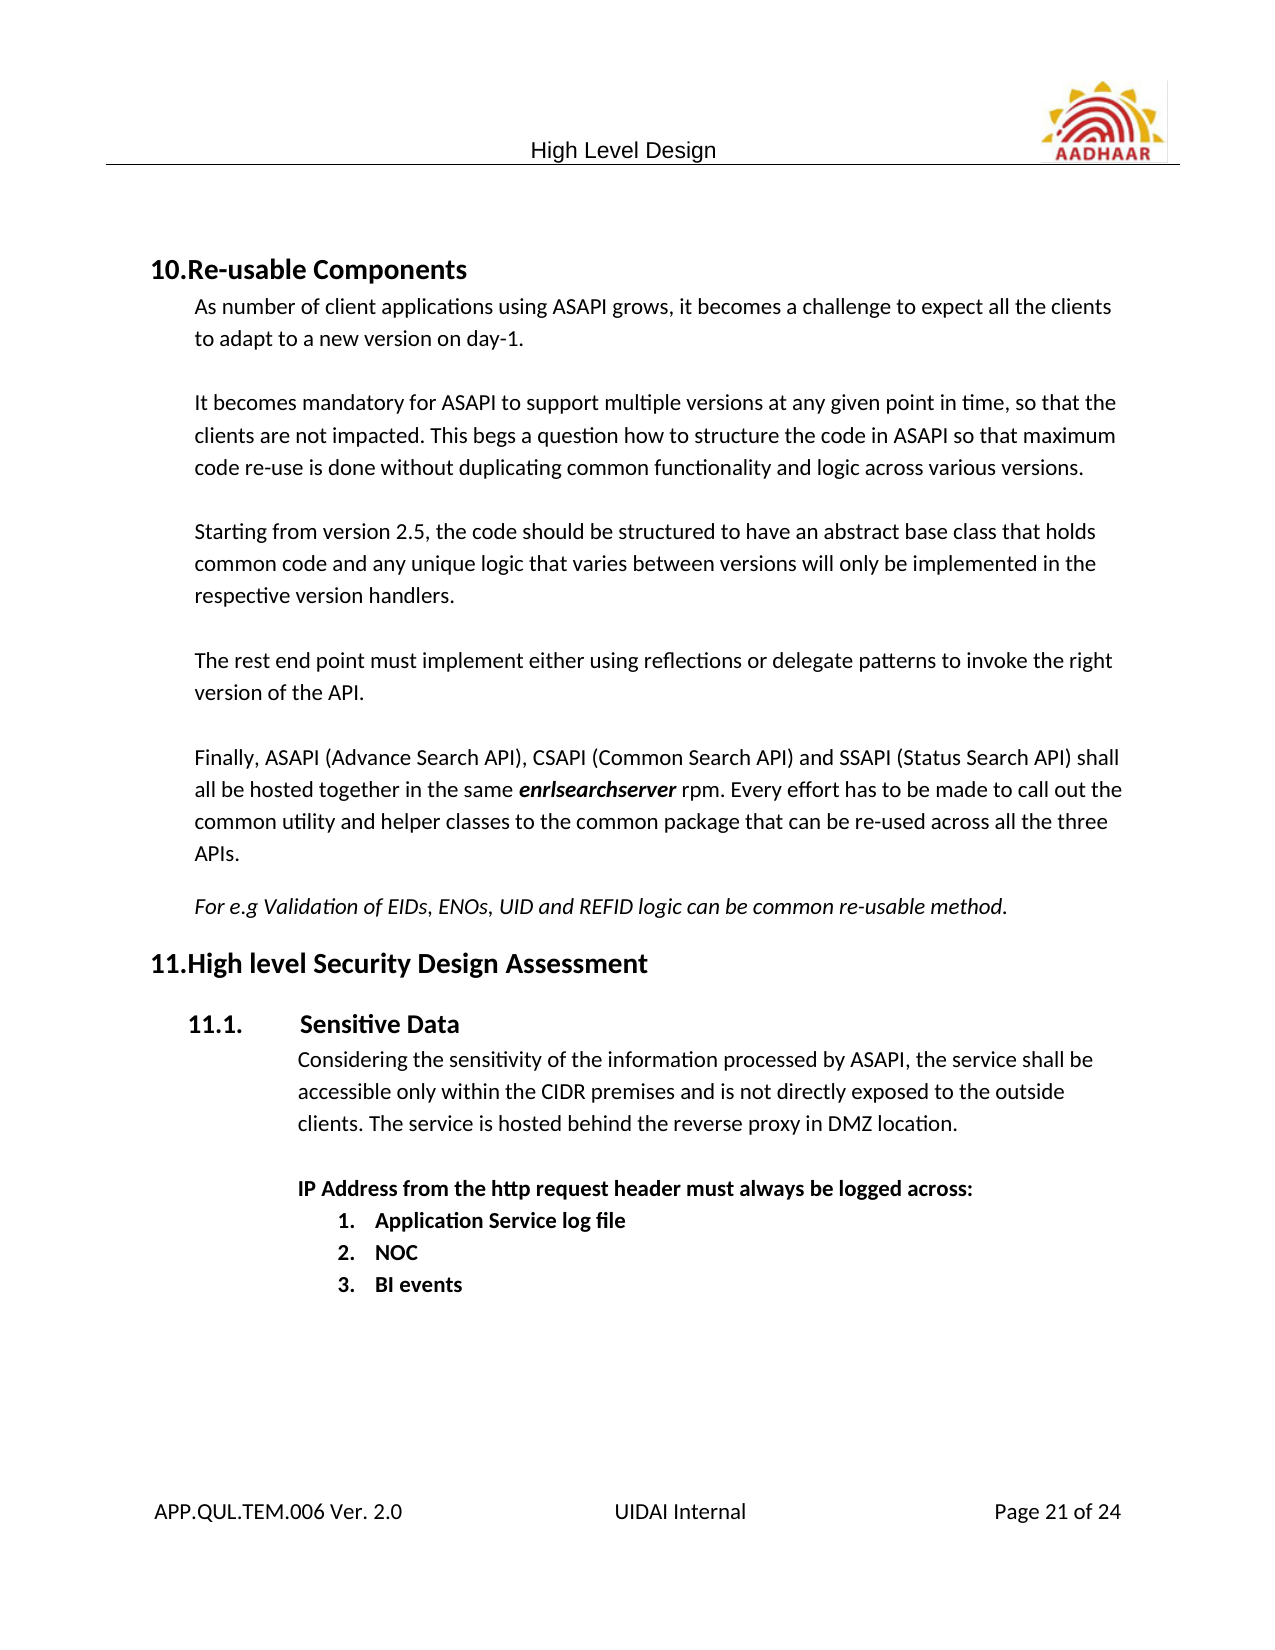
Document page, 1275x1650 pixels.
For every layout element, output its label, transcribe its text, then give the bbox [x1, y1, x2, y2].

list As number of client applications using ASAPI grows, it becomes a challenge to expect all the clients to adapt to a new version on day-1. [194, 292, 1125, 352]
list Application Service log file [337, 1206, 1125, 1234]
list Considering the sensitivity of the information processed by ASAPI, the service shall be accessible only within the CIDR premises and is not directly exposed to the outside clients. The service is hosted behind the reverse proxy in DMZ location. [298, 1045, 1125, 1137]
list The rest end point must implement either using reflections or delegate patterns to invoke the right version of the API. [194, 646, 1125, 706]
list NOC [337, 1238, 1125, 1266]
list BI events [337, 1270, 1125, 1298]
picture [1040, 80, 1169, 164]
list IP Address from the http request header must always be logged across: [298, 1174, 1125, 1202]
subtitle High level Security Design Assessment [150, 945, 1125, 981]
list Starting from version 2.5, the code should be structured to have an abstract base class that holds common code and any unique logic that varies between versions will only be implemented in the respective version handlers. [194, 517, 1125, 610]
text For e.g Validation of EIDs, ENOs, UID and REFID logic can be common re-usable method. [194, 892, 1125, 920]
list It becomes mandatory for ASAPI to support multiple versions at any given point in time, so that the clients are not impacted. This begs a question how to structure the code in ASAPI so that maximum code re-use is done without duplicating common functionality and logic across various versions. [194, 388, 1125, 481]
subtitle Re-usable Components [150, 251, 1125, 287]
subtitle Sensitive Data [187, 1007, 1125, 1040]
list Finally, ASAPI (Advance Search API), CSAPI (Common Search API) and SSAPI (Status Search API) shall all be hosted together in the same enrlsearchserver rpm. Every effort has to be made to call out the common utility and helper classes to the common package that can be re-used across all the three APIs. [194, 743, 1125, 867]
